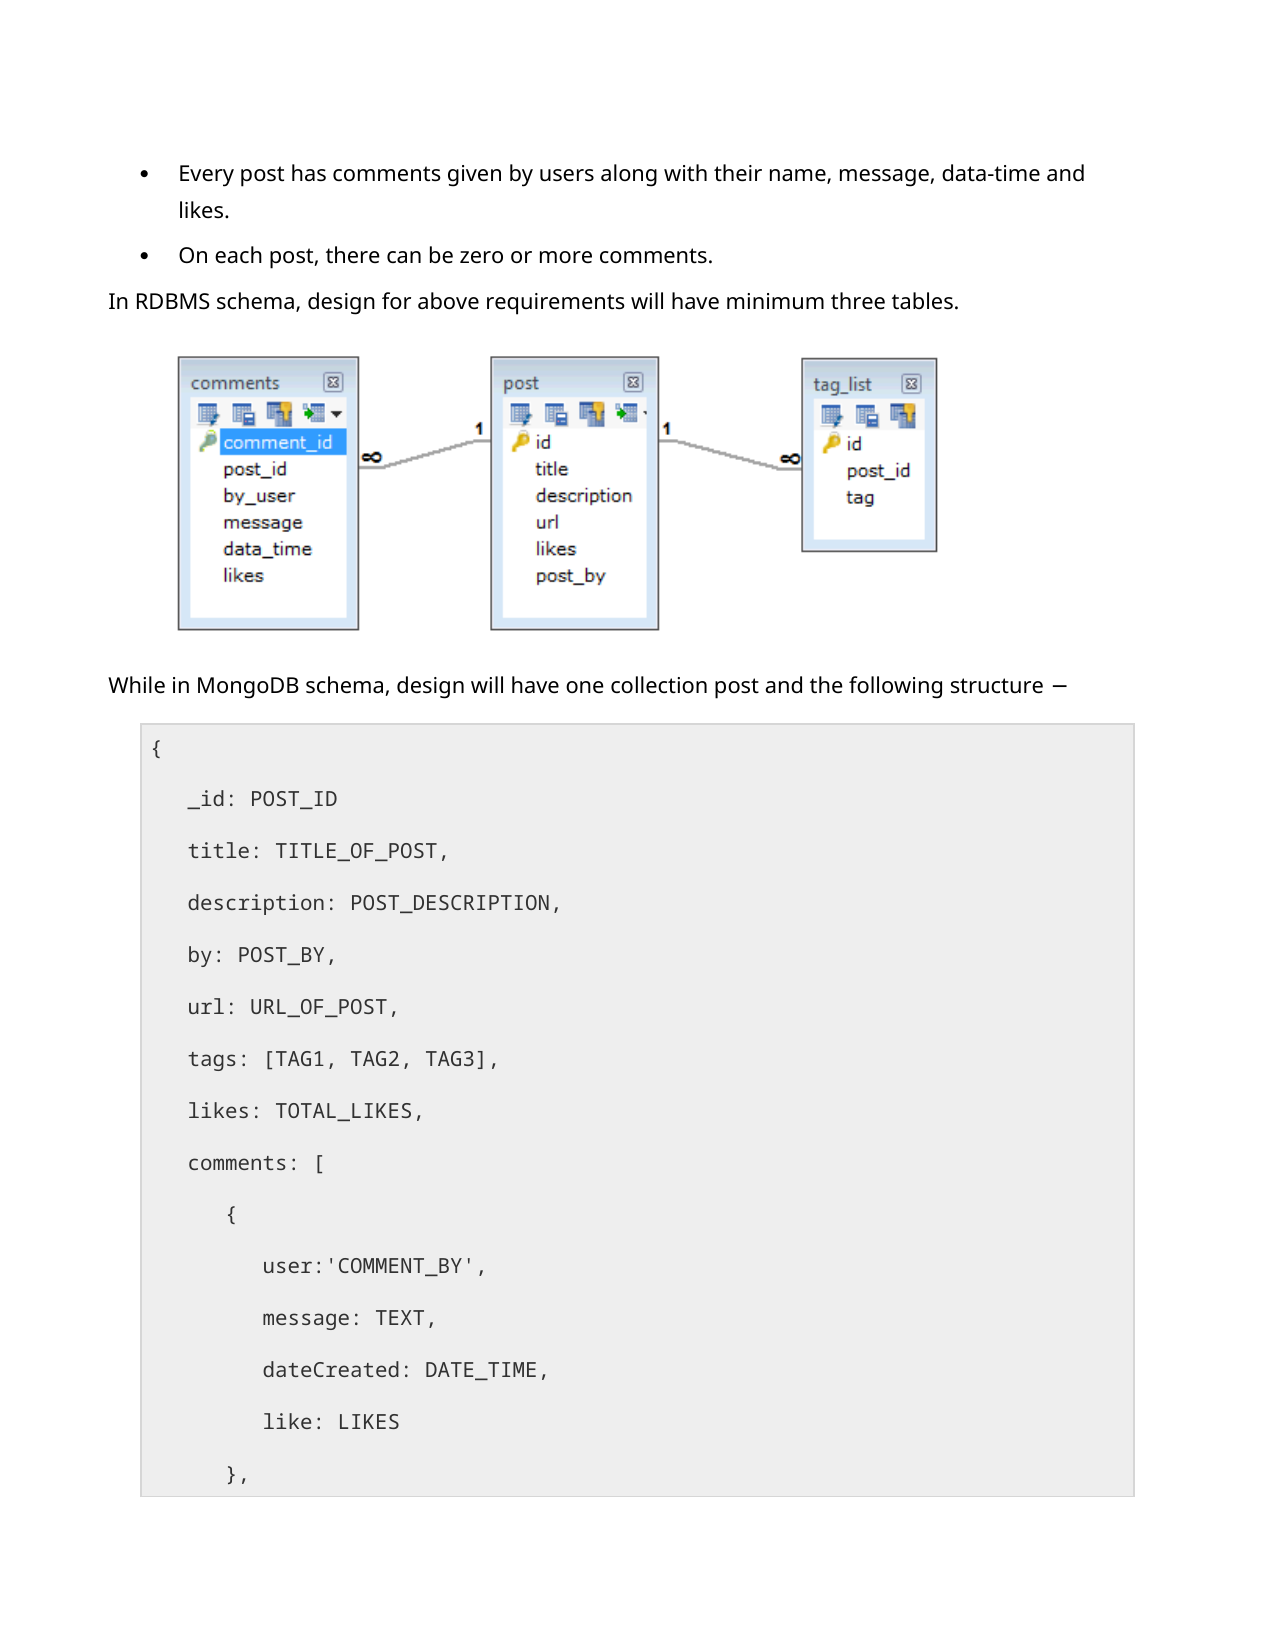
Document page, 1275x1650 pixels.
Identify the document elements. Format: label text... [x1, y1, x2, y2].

text url: URL_OF_POST, [142, 982, 1133, 1021]
text message: TEXT, [142, 1293, 1133, 1332]
picture [150, 330, 961, 662]
text by: POST_BY, [142, 930, 1133, 969]
list On each post, there can be zero or more comments. [141, 233, 1125, 270]
text While in MongoDB schema, design will have one collection post and the following structure − [108, 662, 1167, 699]
text { [142, 1190, 1133, 1228]
text _id: POST_ID [142, 775, 1133, 813]
text user:'COMMENT_BY', [142, 1242, 1133, 1280]
text comments: [ [142, 1138, 1133, 1176]
text like: LIKES [142, 1397, 1133, 1436]
text { [142, 725, 1133, 761]
text In RDBMS schema, design for above requirements will have minimum three tables. [108, 278, 1167, 316]
text dateCreated: DATE_TIME, [142, 1345, 1133, 1384]
list Every post has comments given by users along with their name, message, data-time and likes. [141, 150, 1125, 225]
text tags: [TAG1, TAG2, TAG3], [142, 1034, 1133, 1072]
text likes: TOTAL_LIKES, [142, 1086, 1133, 1124]
text }, [142, 1449, 1133, 1496]
text title: TITLE_OF_POST, [142, 827, 1133, 865]
text description: POST_DESCRIPTION, [142, 878, 1133, 917]
